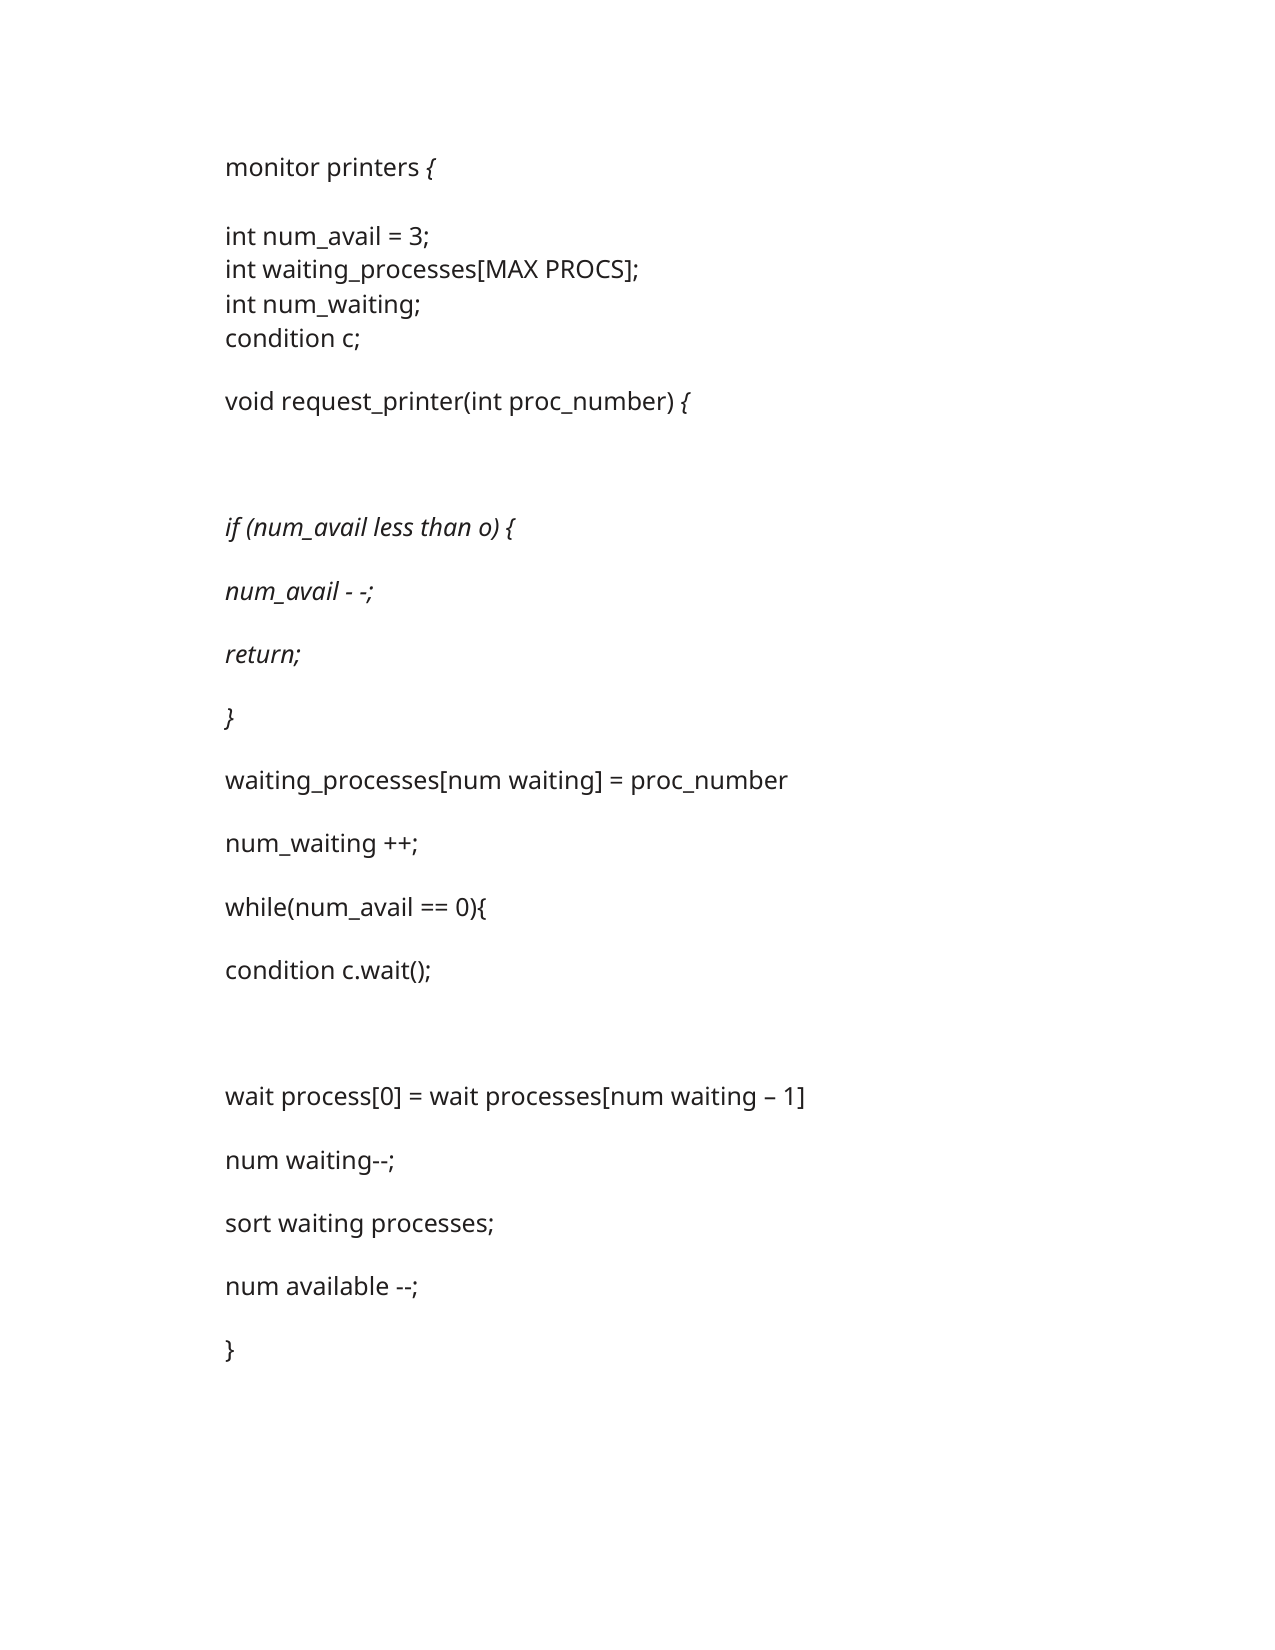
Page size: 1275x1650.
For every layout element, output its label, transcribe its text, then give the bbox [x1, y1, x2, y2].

text waiting_processes[num waiting] = proc_number [150, 763, 1125, 797]
text num_waiting ++; [150, 826, 1125, 860]
list int num_waiting; condition c; [225, 286, 1125, 354]
text sort waiting processes; [150, 1206, 1125, 1239]
text num waiting--; [150, 1142, 1125, 1176]
text wait process[0] = wait processes[num waiting – 1] [150, 1079, 1125, 1113]
list monitor printers { [225, 150, 1125, 184]
text if (num_avail less than o) { [150, 510, 1125, 544]
text while(num_avail == 0){ [150, 889, 1125, 923]
text num_avail - -; [150, 573, 1125, 607]
text } [150, 700, 1125, 734]
text num available --; [150, 1269, 1125, 1303]
text condition c.wait(); [150, 953, 1125, 987]
text void request_printer(int proc_number) { [150, 383, 1125, 418]
text } [150, 1332, 1125, 1366]
text return; [150, 636, 1125, 671]
list int num_avail = 3; int waiting_processes[MAX PROCS]; [225, 184, 1125, 286]
